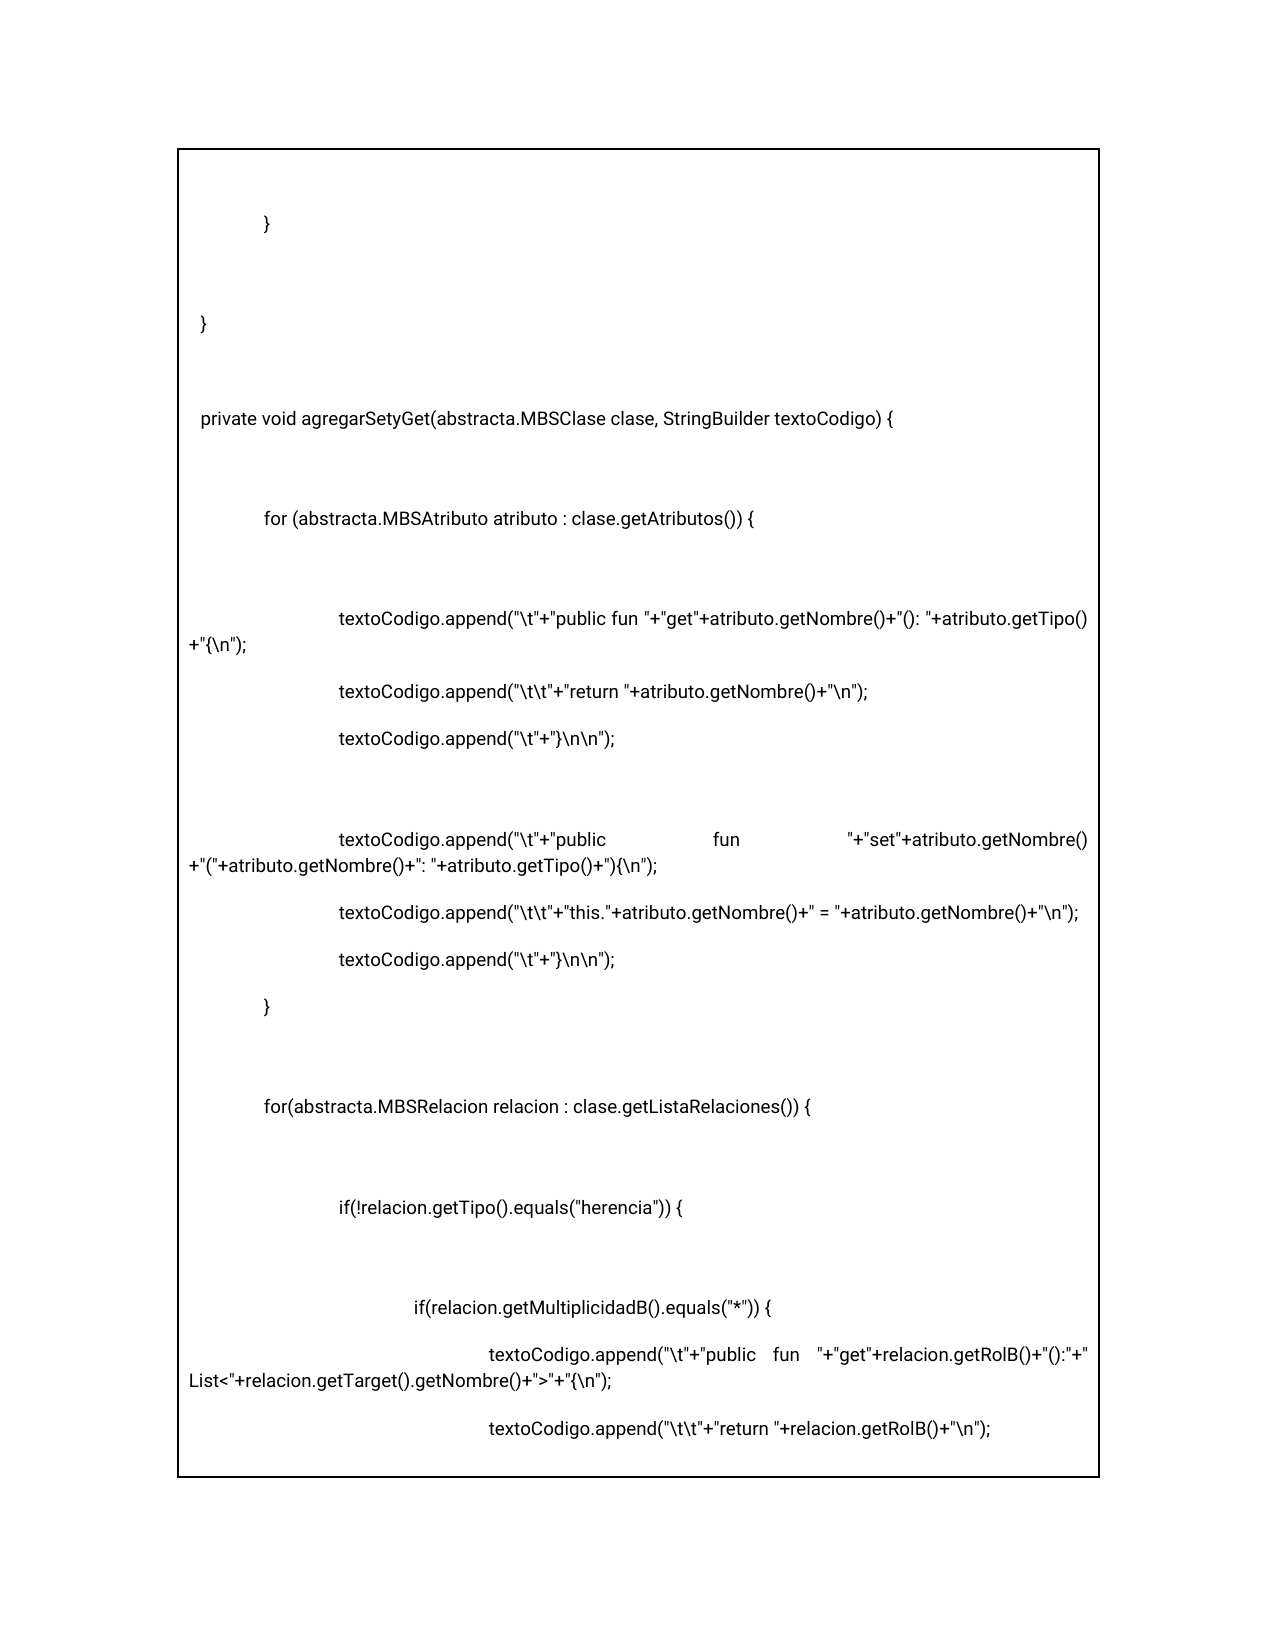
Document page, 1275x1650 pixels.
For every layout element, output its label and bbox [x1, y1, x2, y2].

table_cell [179, 150, 1098, 1476]
